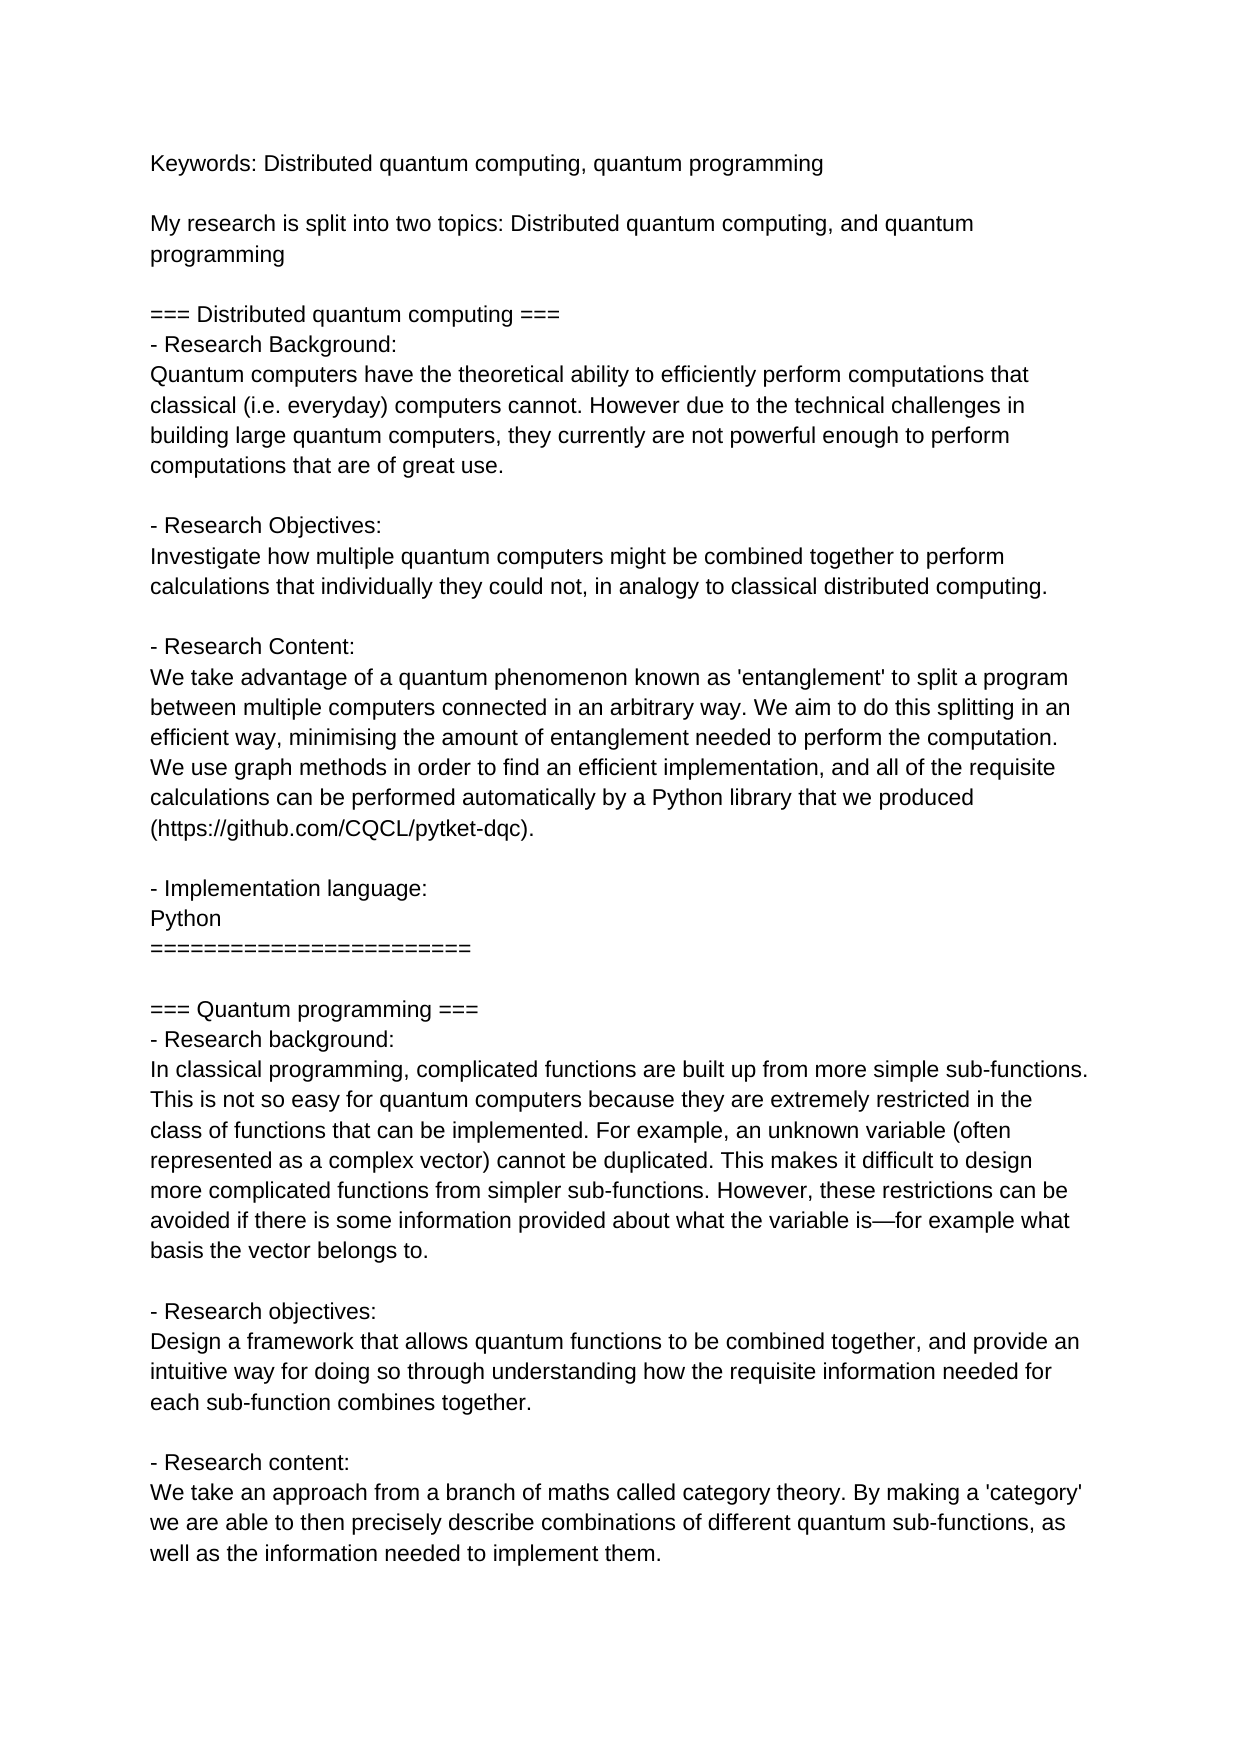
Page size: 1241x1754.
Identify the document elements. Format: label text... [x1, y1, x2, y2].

text - Research Content: [150, 633, 1090, 660]
text My research is split into two topics: Distributed quantum computing, and quantum programming [150, 210, 1090, 267]
text We take advantage of a quantum phenomenon known as 'entanglement' to split a program between multiple computers connected in an arbitrary way. We aim to do this splitting in an efficient way, minimising the amount of entanglement needed to perform the computation. We use graph methods in order to find an efficient implementation, and all of the requisite calculations can be performed automatically by a Python library that we produced (https://github.com/CQCL/pytket-dqc). [150, 663, 1090, 841]
text In classical programming, complicated functions are built up from more simple sub-functions. [150, 1056, 1090, 1083]
text Design a framework that allows quantum functions to be combined together, and provide an intuitive way for doing so through understanding how the requisite information needed for each sub-function combines together. [150, 1328, 1090, 1415]
text This is not so easy for quantum computers because they are extremely restricted in the class of functions that can be implemented. For example, an unknown variable (often represented as a complex vector) cannot be duplicated. This makes it difficult to design more complicated functions from simpler sub-functions. However, these restrictions can be avoided if there is some information provided about what the variable is—for example what basis the vector belongs to. [150, 1086, 1090, 1264]
text === Distributed quantum computing === [150, 301, 1090, 327]
text - Research content: [150, 1449, 1090, 1475]
text Python [150, 905, 1090, 932]
text === Quantum programming === [150, 996, 1090, 1022]
text ======================== [150, 935, 1090, 962]
text Quantum computers have the theoretical ability to efficiently perform computations that classical (i.e. everyday) computers cannot. However due to the technical challenges in building large quantum computers, they currently are not powerful enough to perform computations that are of great use. [150, 361, 1090, 478]
text - Implementation language: [150, 875, 1090, 901]
text - Research Background: [150, 331, 1090, 358]
text We take an approach from a branch of maths called category theory. By making a 'category' we are able to then precisely describe combinations of different quantum sub-functions, as well as the information needed to implement them. [150, 1479, 1090, 1566]
text - Research Objectives: [150, 512, 1090, 539]
text - Research background: [150, 1026, 1090, 1052]
text Keywords: Distributed quantum computing, quantum programming [150, 150, 1090, 176]
text Investigate how multiple quantum computers might be combined together to perform calculations that individually they could not, in analogy to classical distributed computing. [150, 543, 1090, 599]
text - Research objectives: [150, 1298, 1090, 1324]
